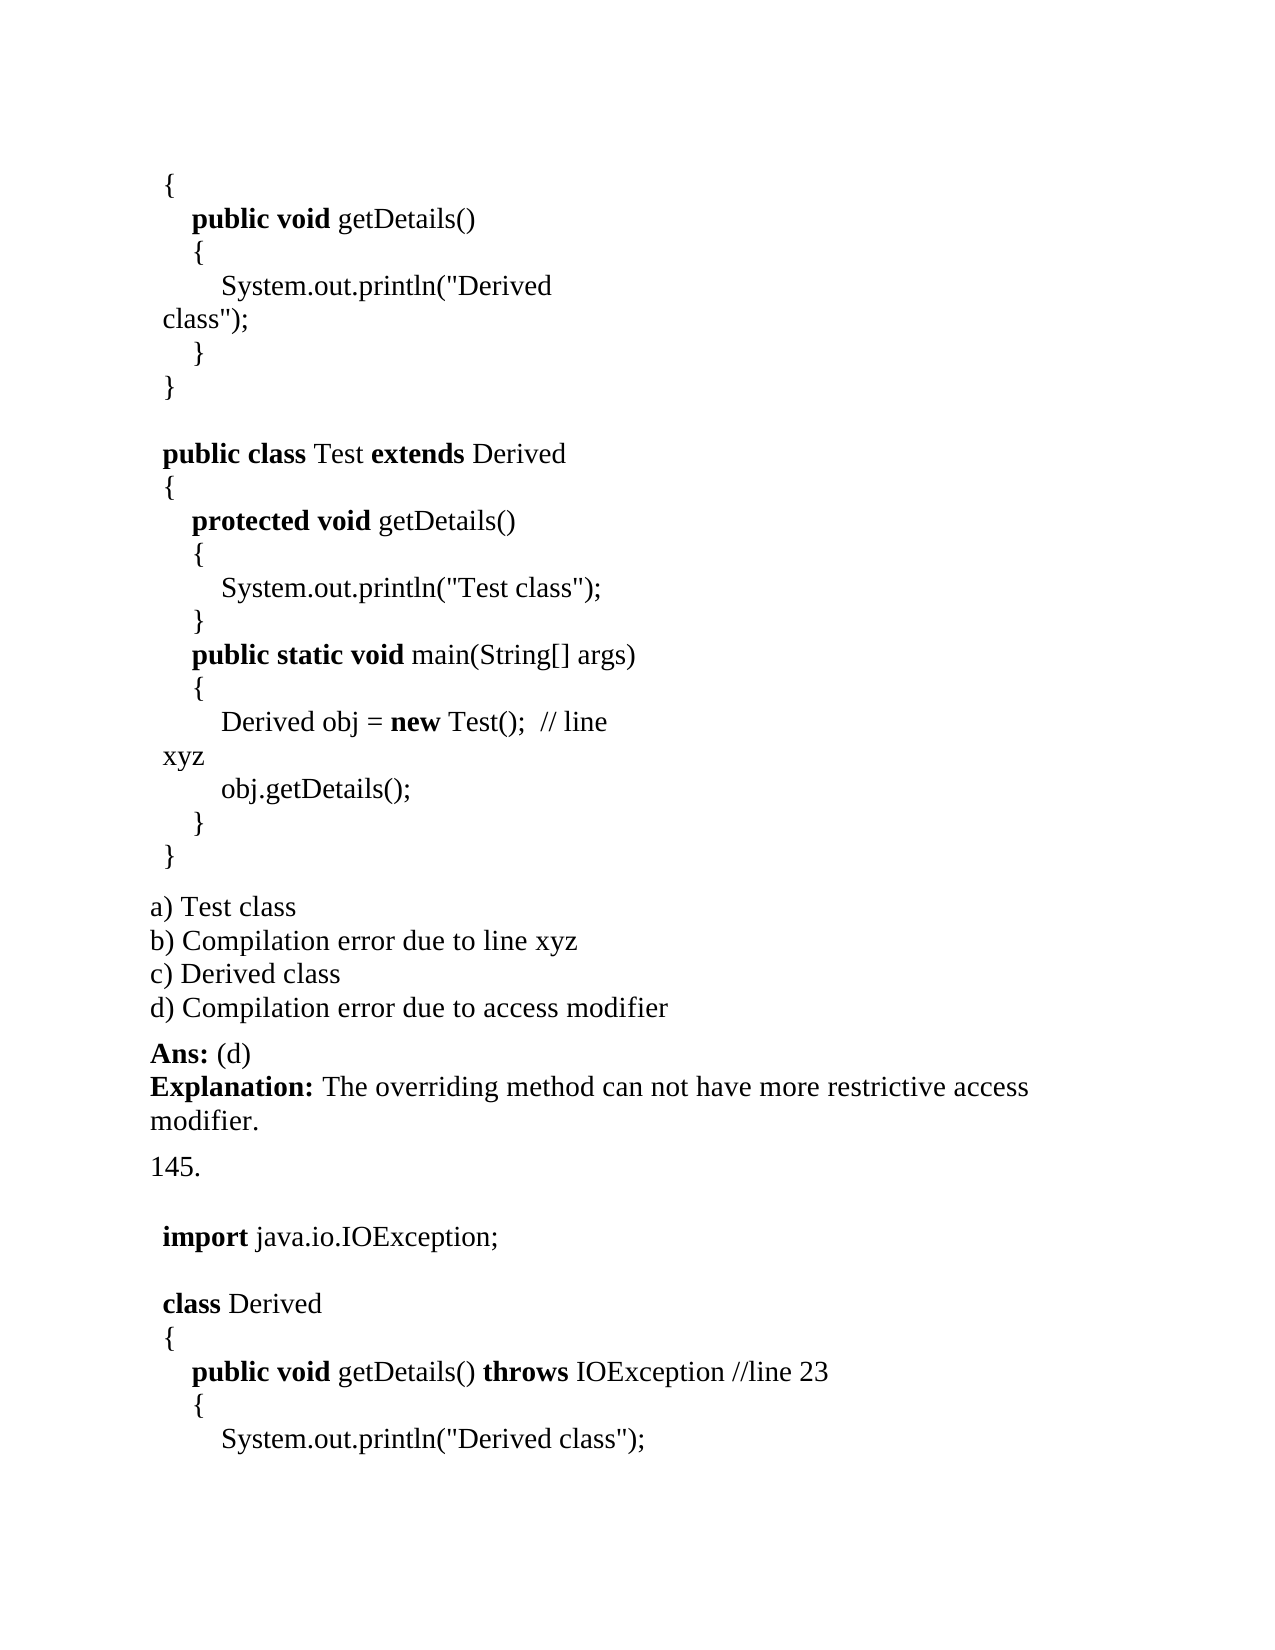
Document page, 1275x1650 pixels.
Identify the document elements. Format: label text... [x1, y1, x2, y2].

text a) Test class b) Compilation error due to line xyz c) Derived class d) Compilation error due to access modifier [297, 889, 1125, 1023]
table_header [150, 150, 656, 889]
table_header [150, 1202, 916, 1472]
text Ans: (d) Explanation: The overriding method can not have more restrictive access modifier. [150, 1036, 1125, 1137]
